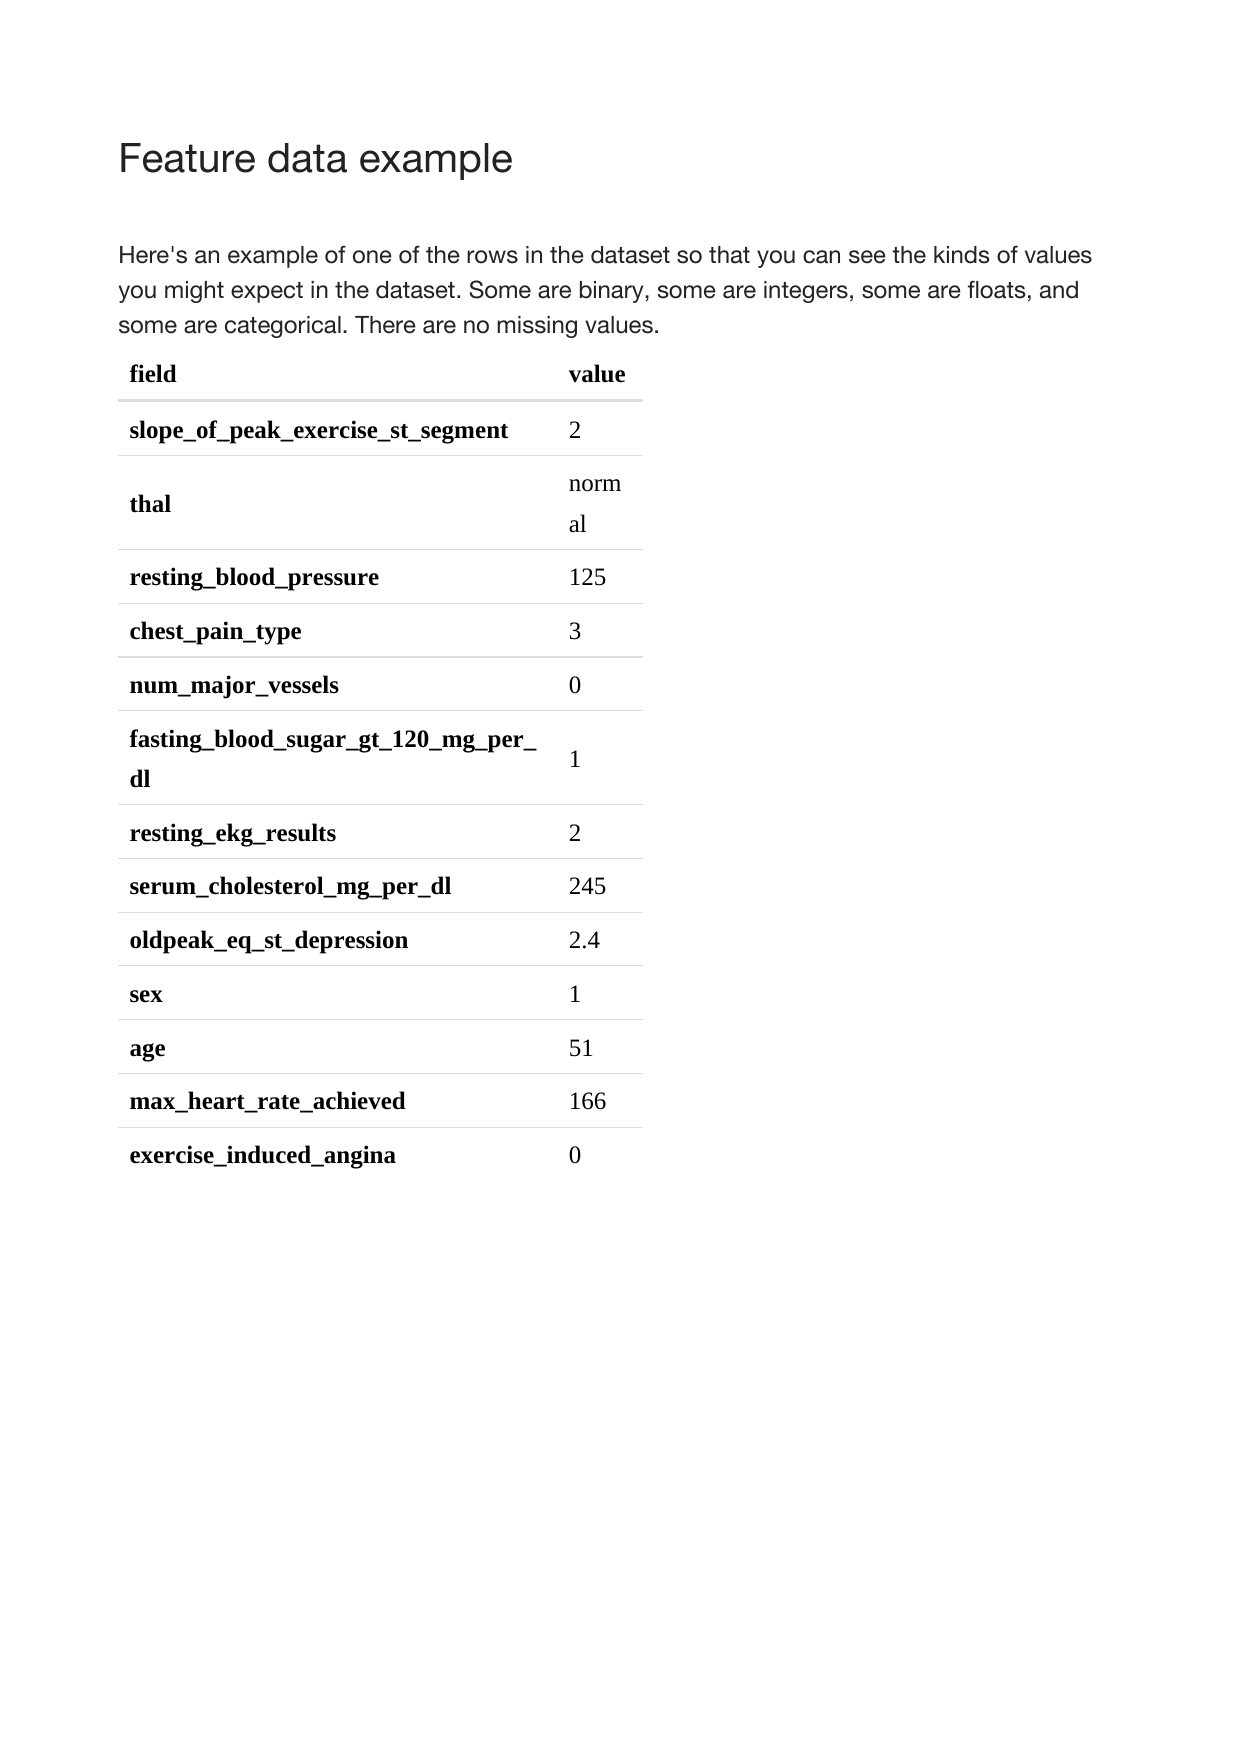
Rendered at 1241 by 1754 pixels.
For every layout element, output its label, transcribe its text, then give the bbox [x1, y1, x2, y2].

table_cell oldpeak_eq_st_depression [118, 913, 557, 965]
table_cell 0 [557, 1128, 643, 1180]
table_cell exercise_induced_angina [118, 1128, 557, 1180]
table_header field [118, 359, 557, 399]
table_cell chest_pain_type [118, 604, 557, 656]
table_cell 0 [557, 658, 643, 710]
table_cell fasting_blood_sugar_gt_120_mg_per_dl [118, 711, 557, 804]
table_cell 2 [557, 402, 643, 455]
subtitle Feature data example [118, 133, 1122, 184]
table_cell 166 [557, 1074, 643, 1127]
table_cell slope_of_peak_exercise_st_segment [118, 402, 557, 455]
table_cell 3 [557, 604, 643, 656]
table_cell 1 [557, 966, 643, 1019]
table_cell serum_cholesterol_mg_per_dl [118, 859, 557, 912]
table_cell normal [557, 456, 643, 549]
table_cell max_heart_rate_achieved [118, 1074, 557, 1127]
text Here's an example of one of the rows in the dataset so that you can see the kinds of values you might expect in the dataset. Some are binary, some are integers, some are floats, and some are categorical. There are no missing values. [118, 240, 1122, 340]
table_cell 125 [557, 550, 643, 603]
table_cell resting_blood_pressure [118, 550, 557, 603]
table_cell resting_ekg_results [118, 805, 557, 858]
table_cell thal [118, 456, 557, 549]
table_cell 245 [557, 859, 643, 912]
table_cell sex [118, 966, 557, 1019]
table_header value [557, 359, 643, 399]
table_cell age [118, 1020, 557, 1073]
table_cell 2.4 [557, 913, 643, 965]
table_cell num_major_vessels [118, 658, 557, 710]
table_cell 2 [557, 805, 643, 858]
table_cell 51 [557, 1020, 643, 1073]
table_cell 1 [557, 711, 643, 804]
